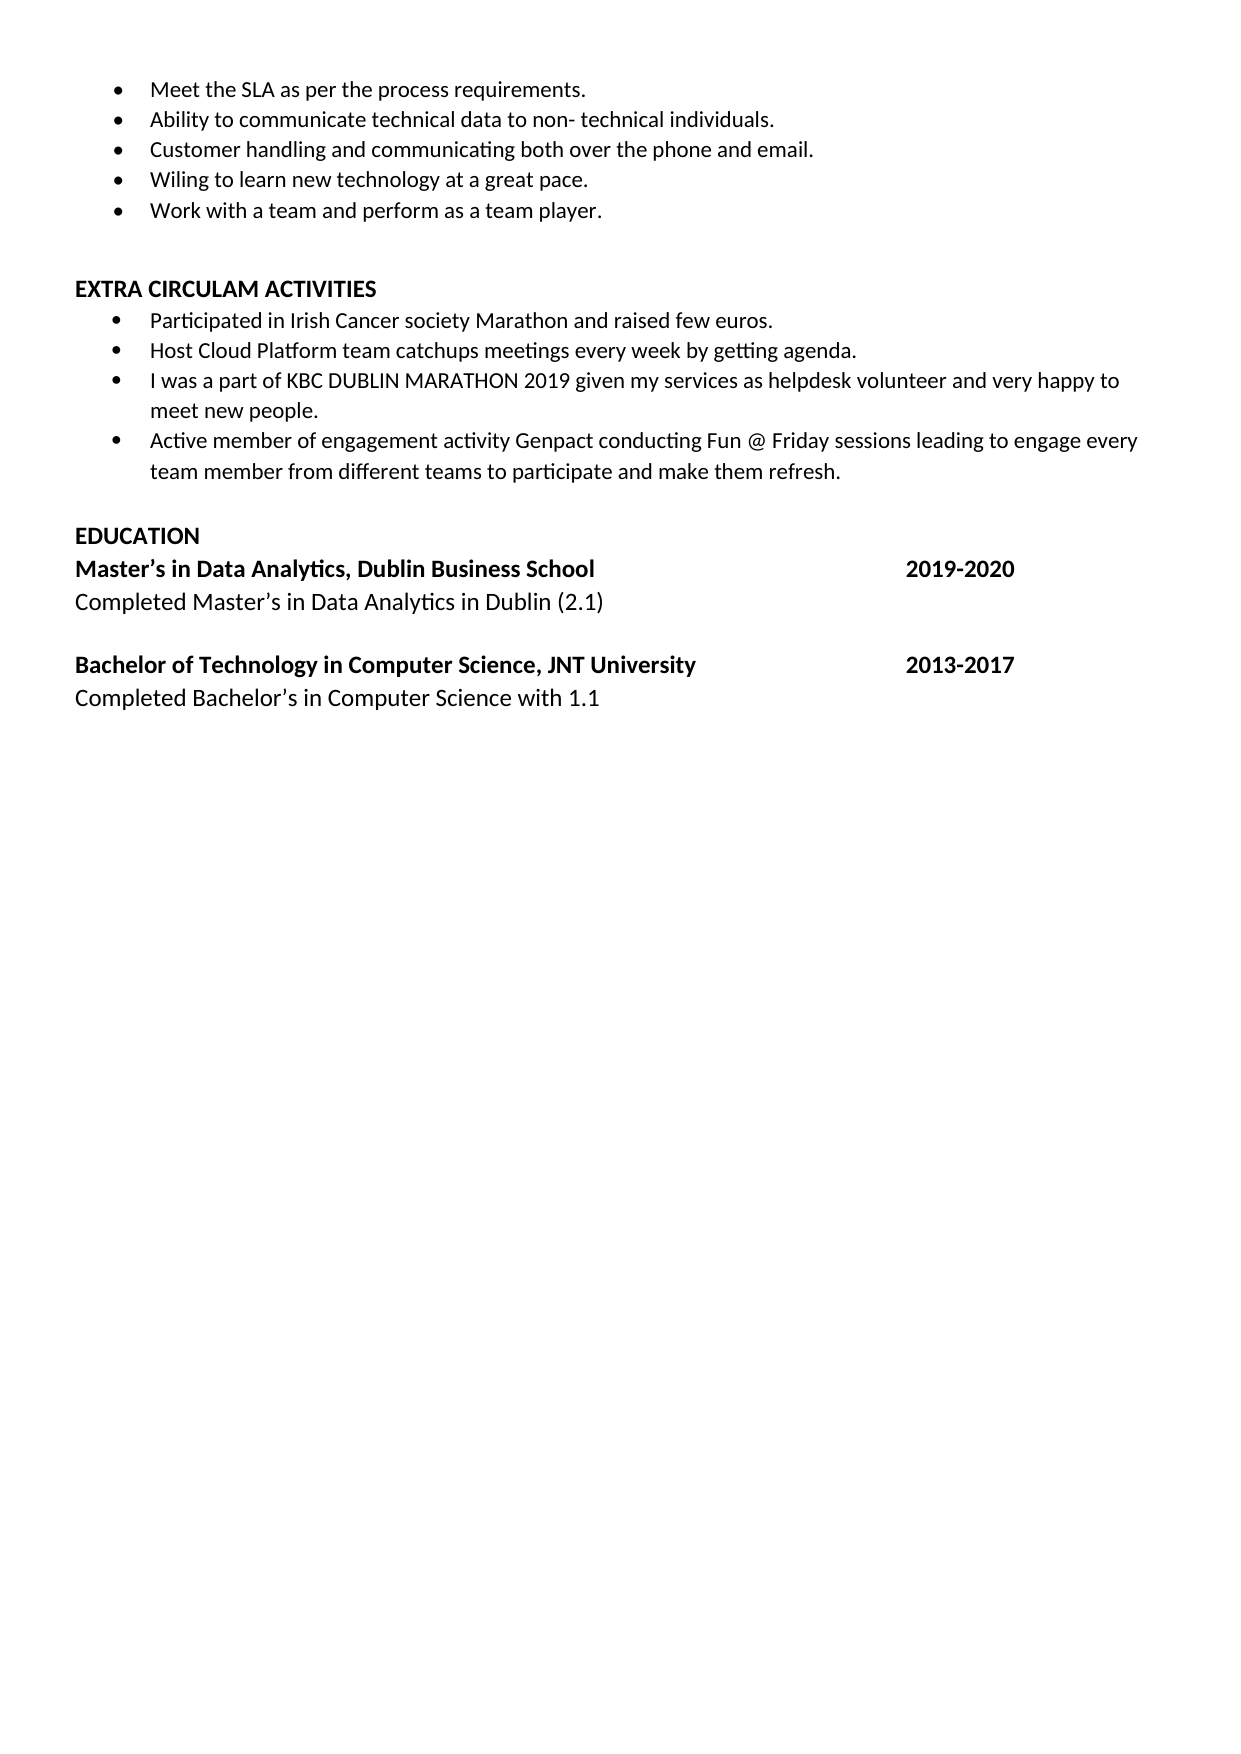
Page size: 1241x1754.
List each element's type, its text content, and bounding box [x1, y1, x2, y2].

text Completed Bachelor’s in Computer Science with 1.1 [75, 682, 1165, 712]
list I was a part of KBC DUBLIN MARATHON 2019 given my services as helpdesk volunteer and very happy to meet new people. [112, 366, 1165, 424]
text Master’s in Data Analytics, Dublin Business School 2019-2020 [75, 553, 1165, 583]
list Work with a team and perform as a team player. [112, 196, 1165, 224]
text Bachelor of Technology in Computer Science, JNT University 2013-2017 [75, 649, 1165, 679]
list Active member of engagement activity Genpact conducting Fun @ Friday sessions leading to engage every team member from different teams to participate and make them refresh. [112, 427, 1165, 485]
list Host Cloud Platform team catchups meetings every week by getting agenda. [112, 336, 1165, 364]
list Customer handling and communicating both over the phone and email. [112, 135, 1165, 163]
text Completed Master’s in Data Analytics in Dublin (2.1) [75, 586, 1165, 616]
list Meet the SLA as per the process requirements. [112, 75, 1165, 103]
list Participated in Irish Cancer society Marathon and raised few euros. [112, 306, 1165, 334]
text EDUCATION [75, 520, 1165, 551]
text EXTRA CIRCULAM ACTIVITIES [75, 273, 1165, 303]
list Ability to communicate technical data to non- technical individuals. [112, 105, 1165, 133]
list Wiling to learn new technology at a great pace. [112, 166, 1165, 194]
